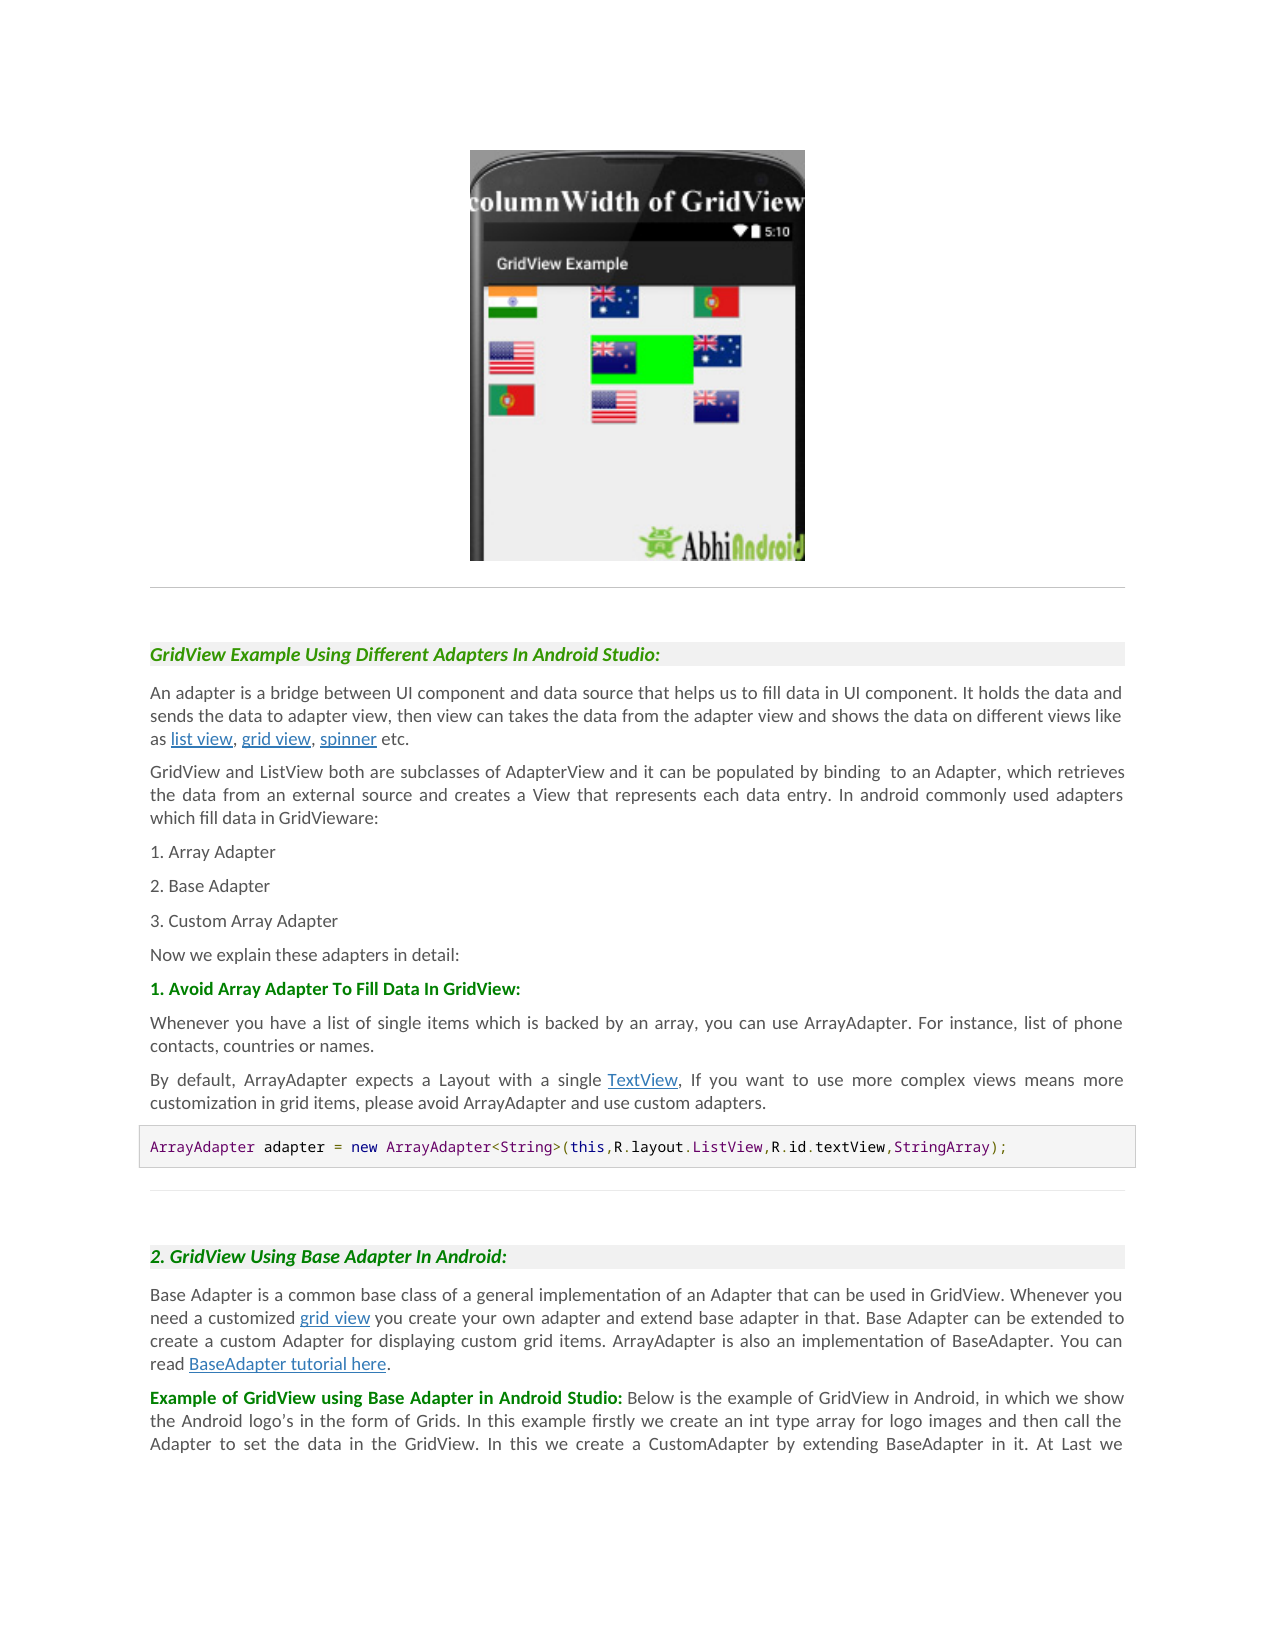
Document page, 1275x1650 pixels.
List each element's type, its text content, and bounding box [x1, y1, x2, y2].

text 1. Array Adapter [150, 841, 1125, 863]
text Whenever you have a list of single items which is backed by an array, you can use ArrayAdapter. For instance, list of phone contacts, countries or names. [150, 1011, 1125, 1057]
subtitle GridView Example Using Different Adapters In Android Studio: [150, 642, 1125, 666]
text Now we explain these adapters in detail: [150, 943, 1125, 966]
text 2. Base Adapter [150, 875, 1125, 898]
picture [470, 150, 805, 561]
text An adapter is a bridge between UI component and data source that helps us to fill data in UI component. It holds the data and sends the data to adapter view, then view can takes the data from the adapter view and shows the data on different views like as list view, grid view, spinner etc. [150, 681, 1125, 749]
text By default, ArrayAdapter expects a Layout with a single TextView, If you want to use more complex views means more customization in grid items, please avoid ArrayAdapter and use custom adapters. [150, 1068, 1125, 1114]
text 3. Custom Array Adapter [150, 909, 1125, 932]
text ArrayAdapter adapter = new ArrayAdapter<String>(this,R.layout.ListView,R.id.textView,StringArray); [140, 1126, 1135, 1167]
subtitle 2. GridView Using Base Adapter In Android: [150, 1245, 1125, 1269]
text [150, 1386, 1125, 1455]
text 1. Avoid Array Adapter To Fill Data In GridView: [150, 977, 1125, 1000]
text GridView and ListView both are subclasses of AdapterView and it can be populated by binding to an Adapter, which retrieves the data from an external source and creates a View that represents each data entry. In android commonly used adapters which fill data in GridVieware: [150, 761, 1125, 829]
text Base Adapter is a common base class of a general implementation of an Adapter that can be used in GridView. Whenever you need a customized grid view you create your own adapter and extend base adapter in that. Base Adapter can be extended to create a custom Adapter for displaying custom grid items. ArrayAdapter is also an implementation of BaseAdapter. You can read BaseAdapter tutorial here. [150, 1283, 1125, 1375]
